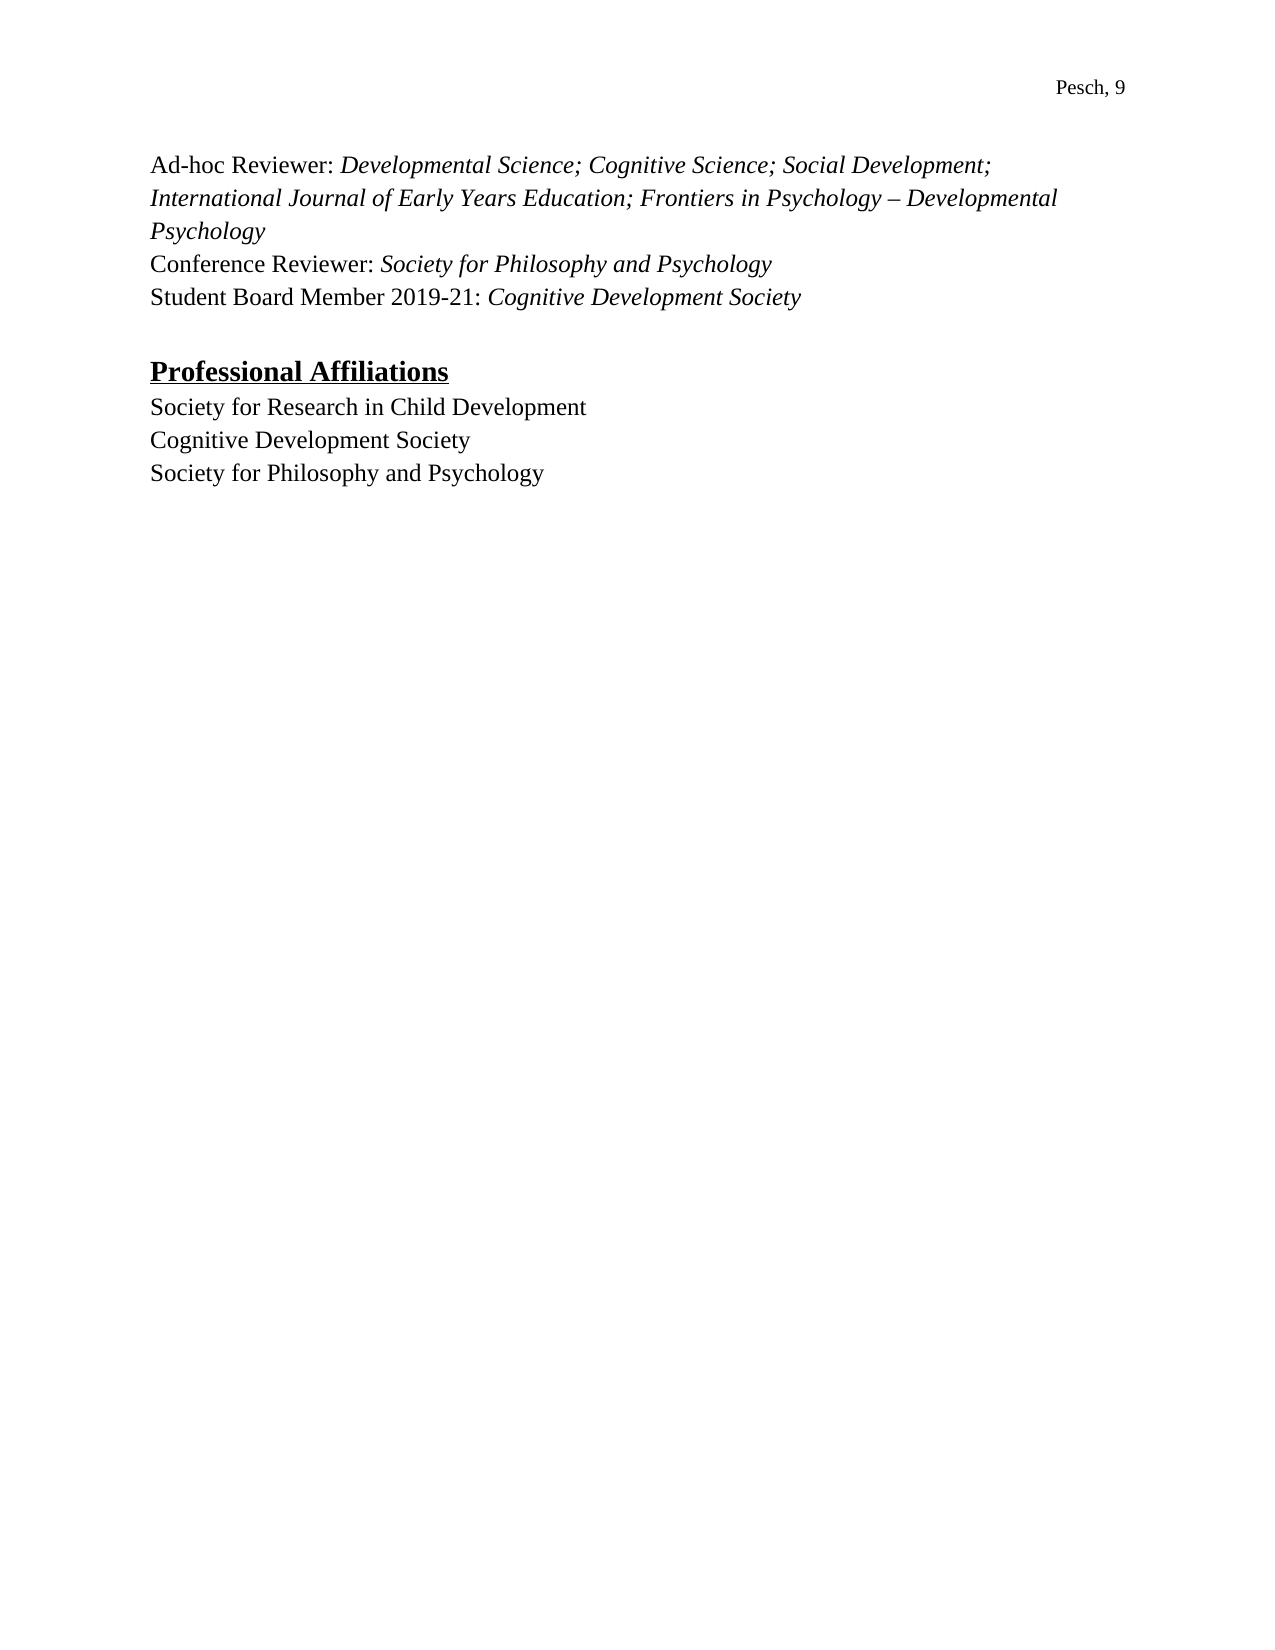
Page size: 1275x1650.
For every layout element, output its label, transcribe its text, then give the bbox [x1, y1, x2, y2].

text Ad-hoc Reviewer: Developmental Science; Cognitive Science; Social Development; International Journal of Early Years Education; Frontiers in Psychology – Developmental Psychology [150, 150, 1125, 245]
text Conference Reviewer: Society for Philosophy and Psychology [150, 249, 1125, 278]
text Cognitive Development Society [150, 425, 1125, 454]
text Society for Research in Child Development [150, 392, 1125, 421]
text Society for Philosophy and Psychology [150, 458, 1125, 487]
text Student Board Member 2019-21: Cognitive Development Society [150, 282, 1125, 311]
text Professional Affiliations [150, 354, 1125, 387]
